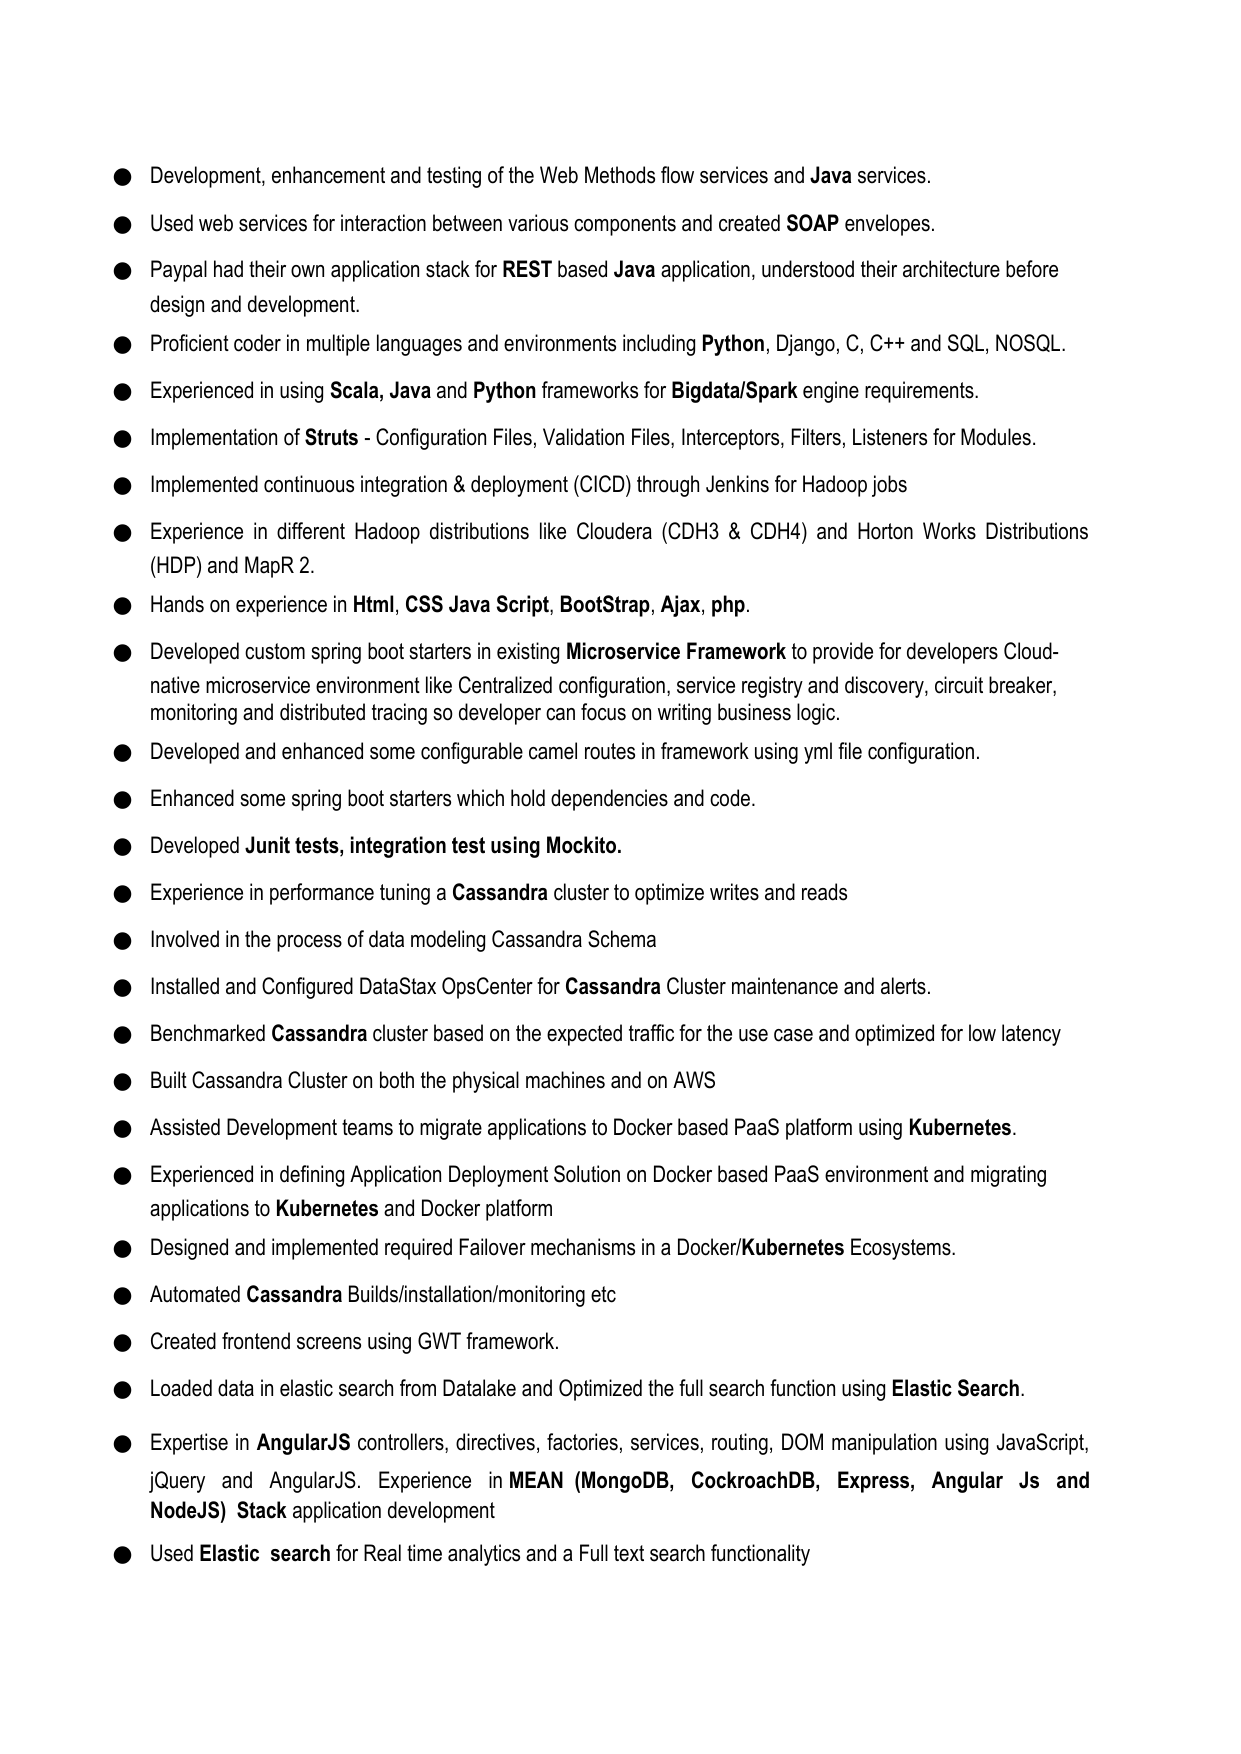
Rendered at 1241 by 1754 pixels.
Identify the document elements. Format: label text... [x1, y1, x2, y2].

list Automated Cassandra Builds/installation/monitoring etc [112, 1268, 1090, 1315]
list Built Cassandra Cluster on both the physical machines and on AWS [112, 1054, 1090, 1101]
list Enhanced some spring boot starters which hold dependencies and code. [112, 772, 1090, 819]
list Development, enhancement and testing of the Web Methods flow services and Java services. [112, 150, 1090, 197]
list Installed and Configured DataStax OpsCenter for Cassandra Cluster maintenance and alerts. [112, 960, 1090, 1007]
list Experienced in using Scala, Java and Python frameworks for Bigdata/Spark engine requirements. [112, 364, 1090, 411]
list Experience in different Hadoop distributions like Cloudera (CDH3 & CDH4) and Horton Works Distributions (HDP) and MapR 2. [112, 505, 1090, 578]
list Benchmarked Cassandra cluster based on the expected traffic for the use case and optimized for low latency [112, 1007, 1090, 1054]
list Involved in the process of data modeling Cassandra Schema [112, 913, 1090, 960]
list Hands on experience in Html, CSS Java Script, BootStrap, Ajax, php. [112, 578, 1090, 626]
list Created frontend screens using GWT framework. [112, 1315, 1090, 1362]
list Developed and enhanced some configurable camel routes in framework using yml file configuration. [112, 725, 1090, 772]
list Implementation of Struts - Configuration Files, Validation Files, Interceptors, Filters, Listeners for Modules. [112, 411, 1090, 458]
list Assisted Development teams to migrate applications to Docker based PaaS platform using Kubernetes. [112, 1101, 1090, 1148]
list Experienced in defining Application Deployment Solution on Docker based PaaS environment and migrating applications to Kubernetes and Docker platform [112, 1148, 1090, 1221]
list Experience in performance tuning a Cassandra cluster to optimize writes and reads [112, 866, 1090, 913]
list Implemented continuous integration & deployment (CICD) through Jenkins for Hadoop jobs [112, 458, 1090, 505]
list Designed and implemented required Failover mechanisms in a Docker/Kubernetes Ecosystems. [112, 1221, 1090, 1268]
list Loaded data in elastic search from Datalake and Optimized the full search function using Elastic Search. [112, 1362, 1090, 1409]
list Developed Junit tests, integration test using Mockito. [112, 819, 1090, 866]
list Paypal had their own application stack for REST based Java application, understood their architecture before design and development. [112, 244, 1090, 317]
list Used Elastic search for Real time analytics and a Full text search functionality [112, 1527, 1090, 1574]
list Developed custom spring boot starters in existing Microservice Framework to provide for developers Cloud-native microservice environment like Centralized configuration, service registry and discovery, circuit breaker, monitoring and distributed tracing so developer can focus on writing business logic. [112, 626, 1090, 725]
list Used web services for interaction between various components and created SOAP envelopes. [112, 197, 1090, 244]
list Expertise in AngularJS controllers, directives, factories, services, routing, DOM manipulation using JavaScript, jQuery and AngularJS. Experience in MEAN (MongoDB, CockroachDB, Express, Angular Js and NodeJS) Stack application development [112, 1416, 1090, 1524]
list Proficient coder in multiple languages and environments including Python, Django, C, C++ and SQL, NOSQL. [112, 317, 1090, 364]
